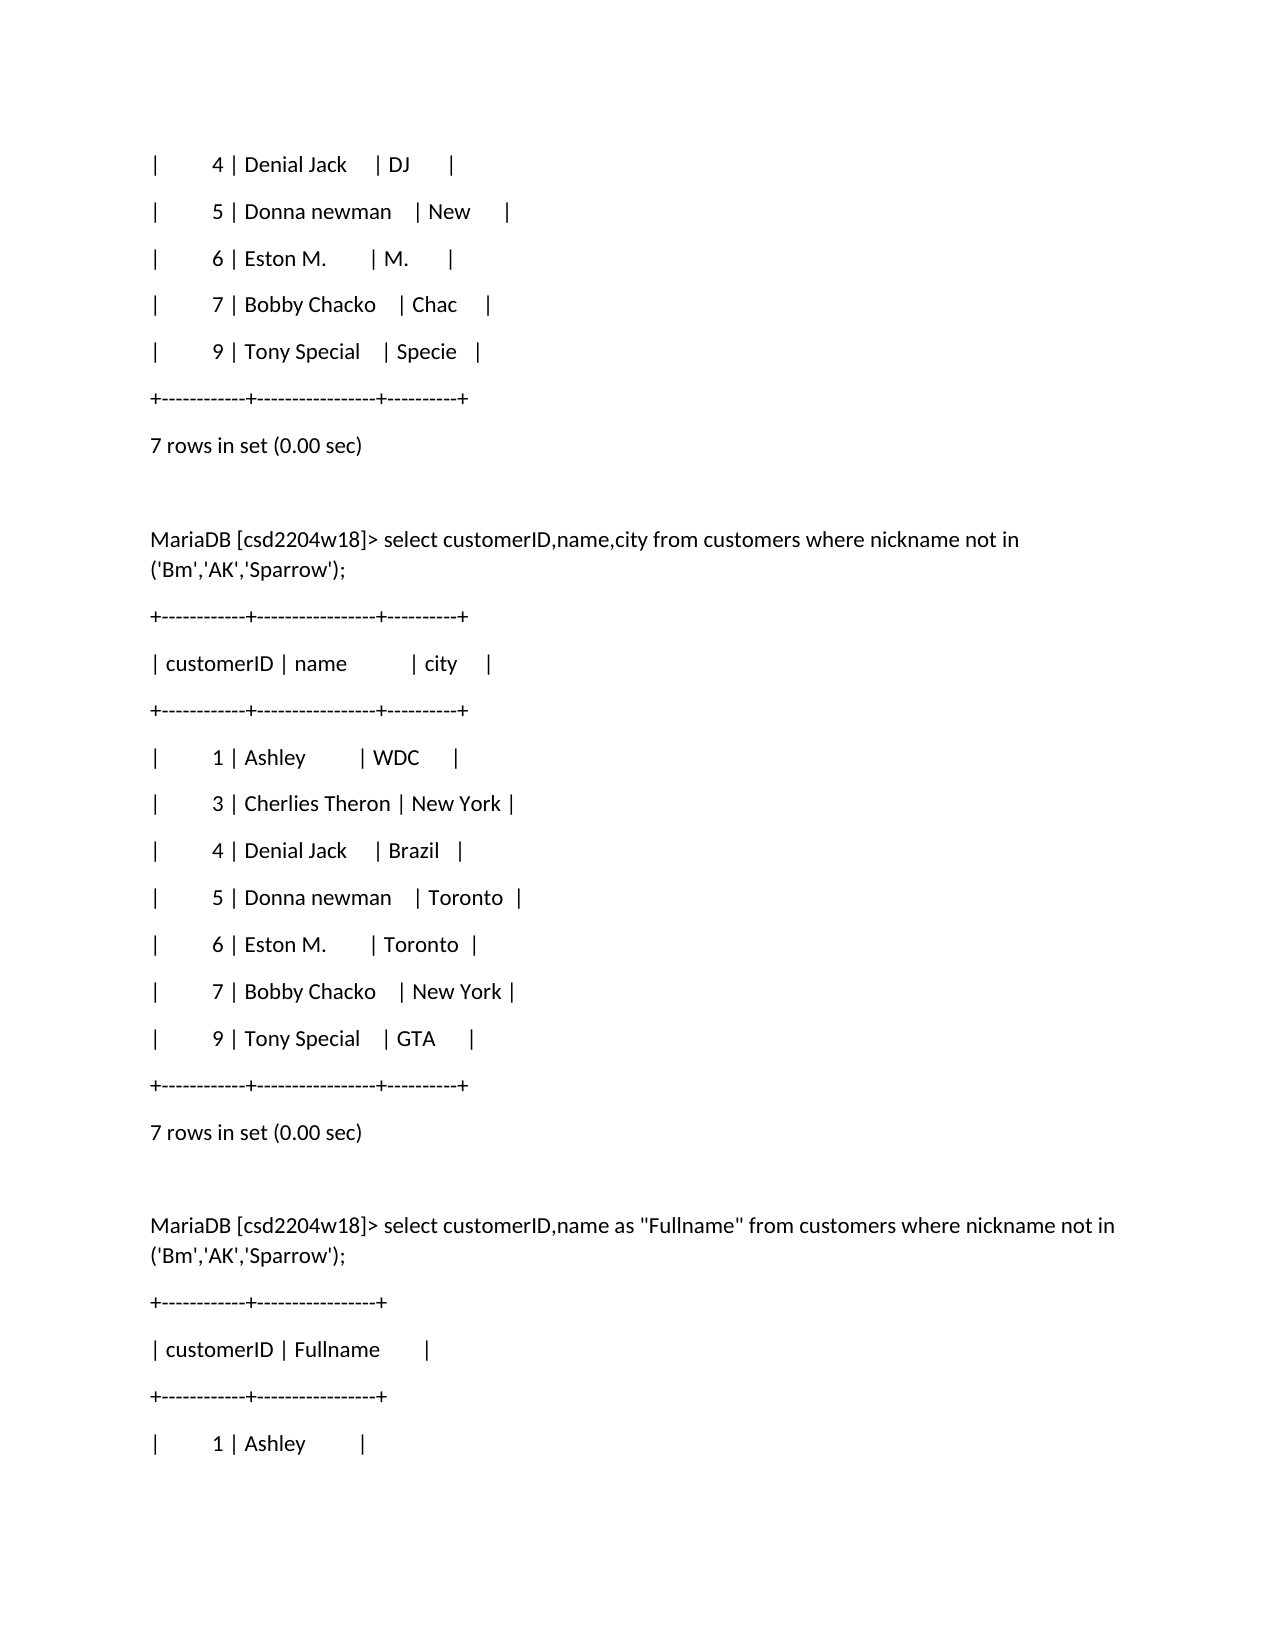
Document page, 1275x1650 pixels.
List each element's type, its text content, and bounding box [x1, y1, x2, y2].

text 7 rows in set (0.00 sec) [150, 431, 1125, 459]
text +------------+-----------------+ [150, 1288, 1125, 1317]
text | 7 | Bobby Chacko | Chac | [150, 291, 1125, 319]
text | 1 | Ashley | [150, 1429, 1125, 1457]
text +------------+-----------------+----------+ [150, 602, 1125, 630]
text MariaDB [csd2204w18]> select customerID,name as "Fullname" from customers where nickname not in ('Bm','AK','Sparrow'); [150, 1211, 1125, 1270]
text | 4 | Denial Jack | Brazil | [150, 836, 1125, 864]
text | 6 | Eston M. | Toronto | [150, 930, 1125, 958]
text | customerID | Fullname | [150, 1335, 1125, 1363]
text | 3 | Cherlies Theron | New York | [150, 789, 1125, 818]
text +------------+-----------------+----------+ [150, 1071, 1125, 1099]
text | customerID | name | city | [150, 649, 1125, 677]
text | 5 | Donna newman | Toronto | [150, 883, 1125, 911]
text +------------+-----------------+ [150, 1382, 1125, 1410]
text | 4 | Denial Jack | DJ | [150, 150, 1125, 178]
text | 6 | Eston M. | M. | [150, 244, 1125, 272]
text | 9 | Tony Special | GTA | [150, 1024, 1125, 1052]
text | 5 | Donna newman | New | [150, 197, 1125, 225]
text MariaDB [csd2204w18]> select customerID,name,city from customers where nickname not in ('Bm','AK','Sparrow'); [150, 525, 1125, 583]
text | 7 | Bobby Chacko | New York | [150, 977, 1125, 1005]
text 7 rows in set (0.00 sec) [150, 1118, 1125, 1146]
text +------------+-----------------+----------+ [150, 696, 1125, 724]
text | 1 | Ashley | WDC | [150, 743, 1125, 771]
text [150, 384, 1125, 412]
text | 9 | Tony Special | Specie | [150, 337, 1125, 366]
